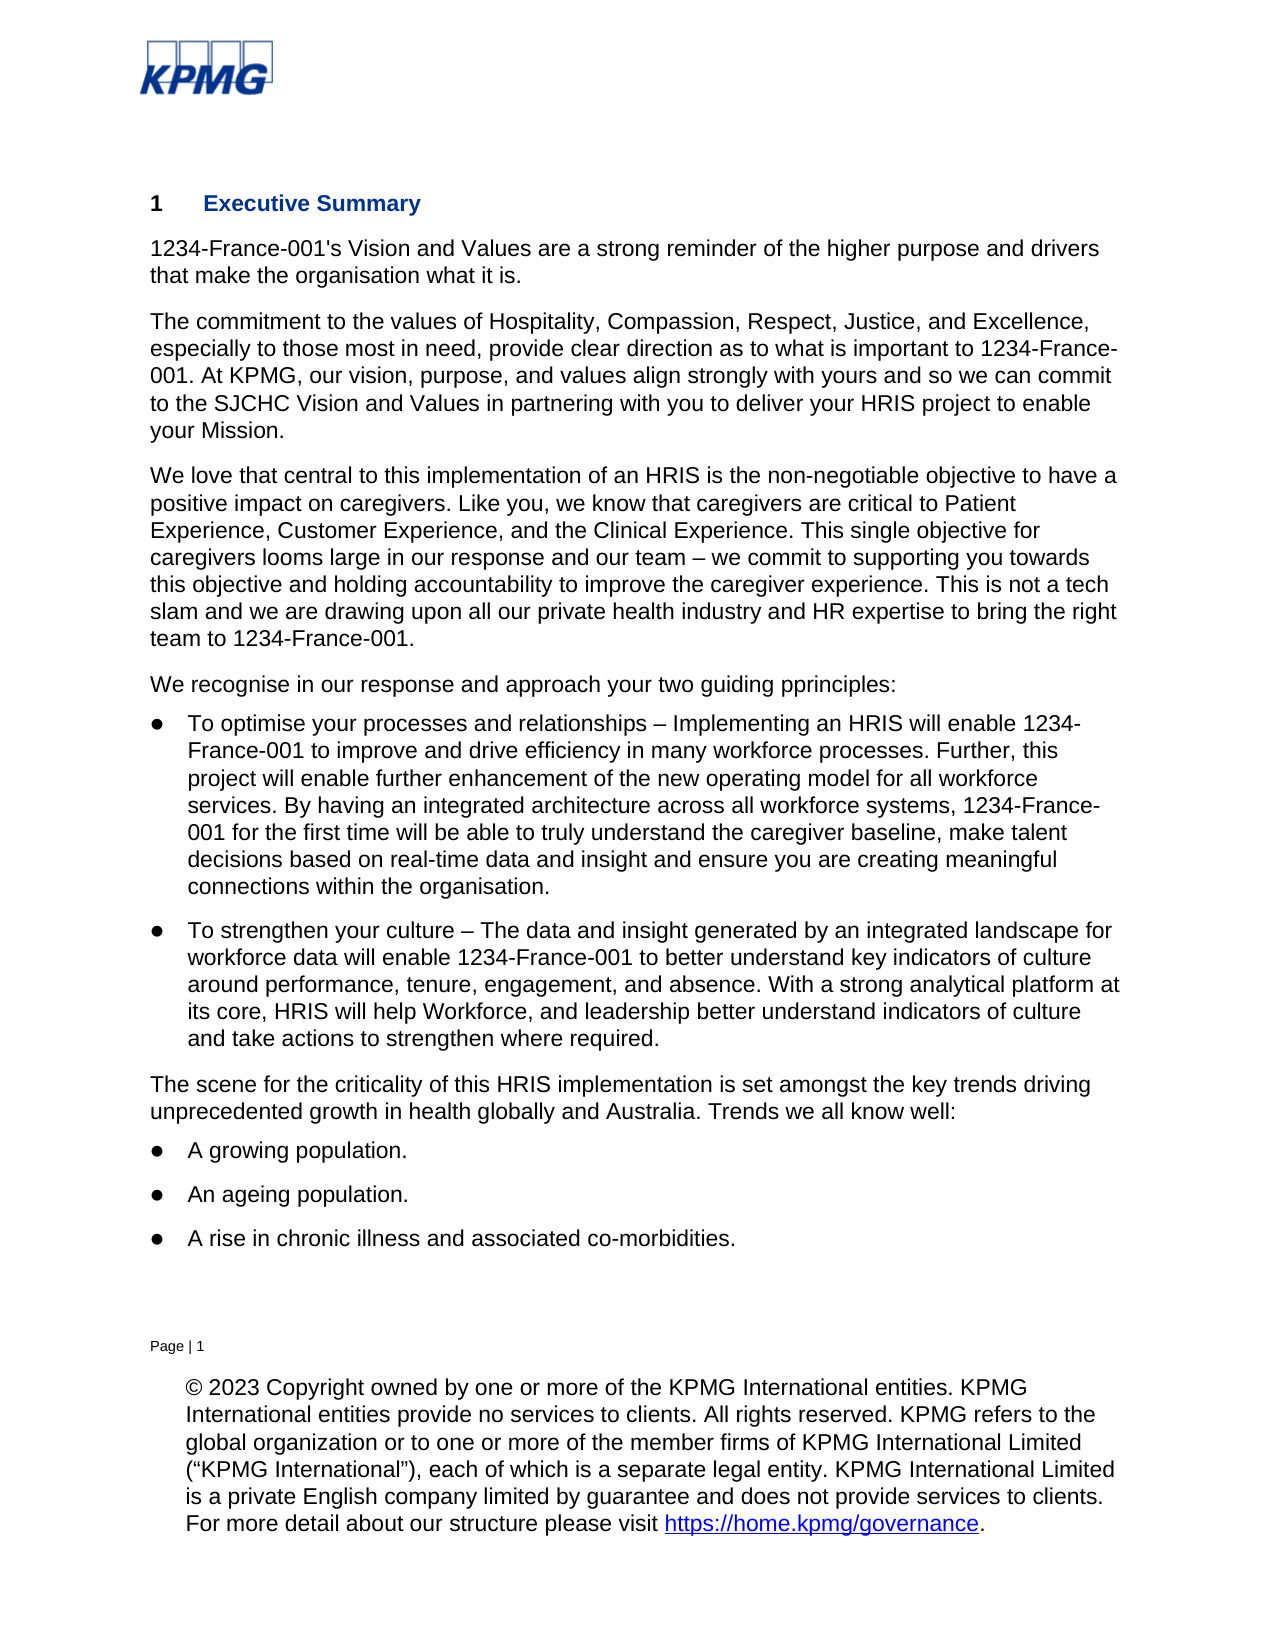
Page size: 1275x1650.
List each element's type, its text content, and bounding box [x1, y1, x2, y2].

text We love that central to this implementation of an HRIS is the non-negotiable objective to have a positive impact on caregivers. Like you, we know that caregivers are critical to Patient Experience, Customer Experience, and the Clinical Experience. This single objective for caregivers looms large in our response and our team – we commit to supporting you towards this objective and holding accountability to improve the caregiver experience. This is not a tech slam and we are drawing upon all our private health industry and HR expertise to bring the right team to 1234-France-001. [150, 462, 1125, 651]
list To optimise your processes and relationships – Implementing an HRIS will enable 1234-France-001 to improve and drive efficiency in many workforce processes. Further, this project will enable further enhancement of the new operating model for all workforce services. By having an integrated architecture across all workforce systems, 1234-France-001 for the first time will be able to truly understand the caregiver baseline, make talent decisions based on real-time data and insight and ensure you are creating meaningful connections within the organisation. [150, 710, 1125, 899]
list A rise in chronic illness and associated co-morbidities. [150, 1224, 1125, 1251]
list A growing population. [150, 1137, 1125, 1164]
picture [118, 0, 302, 136]
subtitle Executive Summary [150, 178, 1125, 216]
text The scene for the criticality of this HRIS implementation is set amongst the key trends driving unprecedented growth in health globally and Australia. Trends we all know well: [150, 1070, 1125, 1124]
text We recognise in our response and approach your two guiding pprinciples: [150, 670, 1125, 697]
list An ageing population. [150, 1181, 1125, 1208]
list To strengthen your culture – The data and insight generated by an integrated landscape for workforce data will enable 1234-France-001 to better understand key indicators of culture around performance, tenure, engagement, and absence. With a strong analytical platform at its core, HRIS will help Workforce, and leadership better understand indicators of culture and take actions to strengthen where required. [150, 916, 1125, 1051]
text The commitment to the values of Hospitality, Compassion, Respect, Justice, and Excellence, especially to those most in need, provide clear direction as to what is important to 1234-France-001. At KPMG, our vision, purpose, and values align strongly with yours and so we can commit to the SJCHC Vision and Values in partnering with you to deliver your HRIS project to enable your Mission. [150, 308, 1125, 443]
text 1234-France-001's Vision and Values are a strong reminder of the higher purpose and drivers that make the organisation what it is. [150, 235, 1125, 289]
